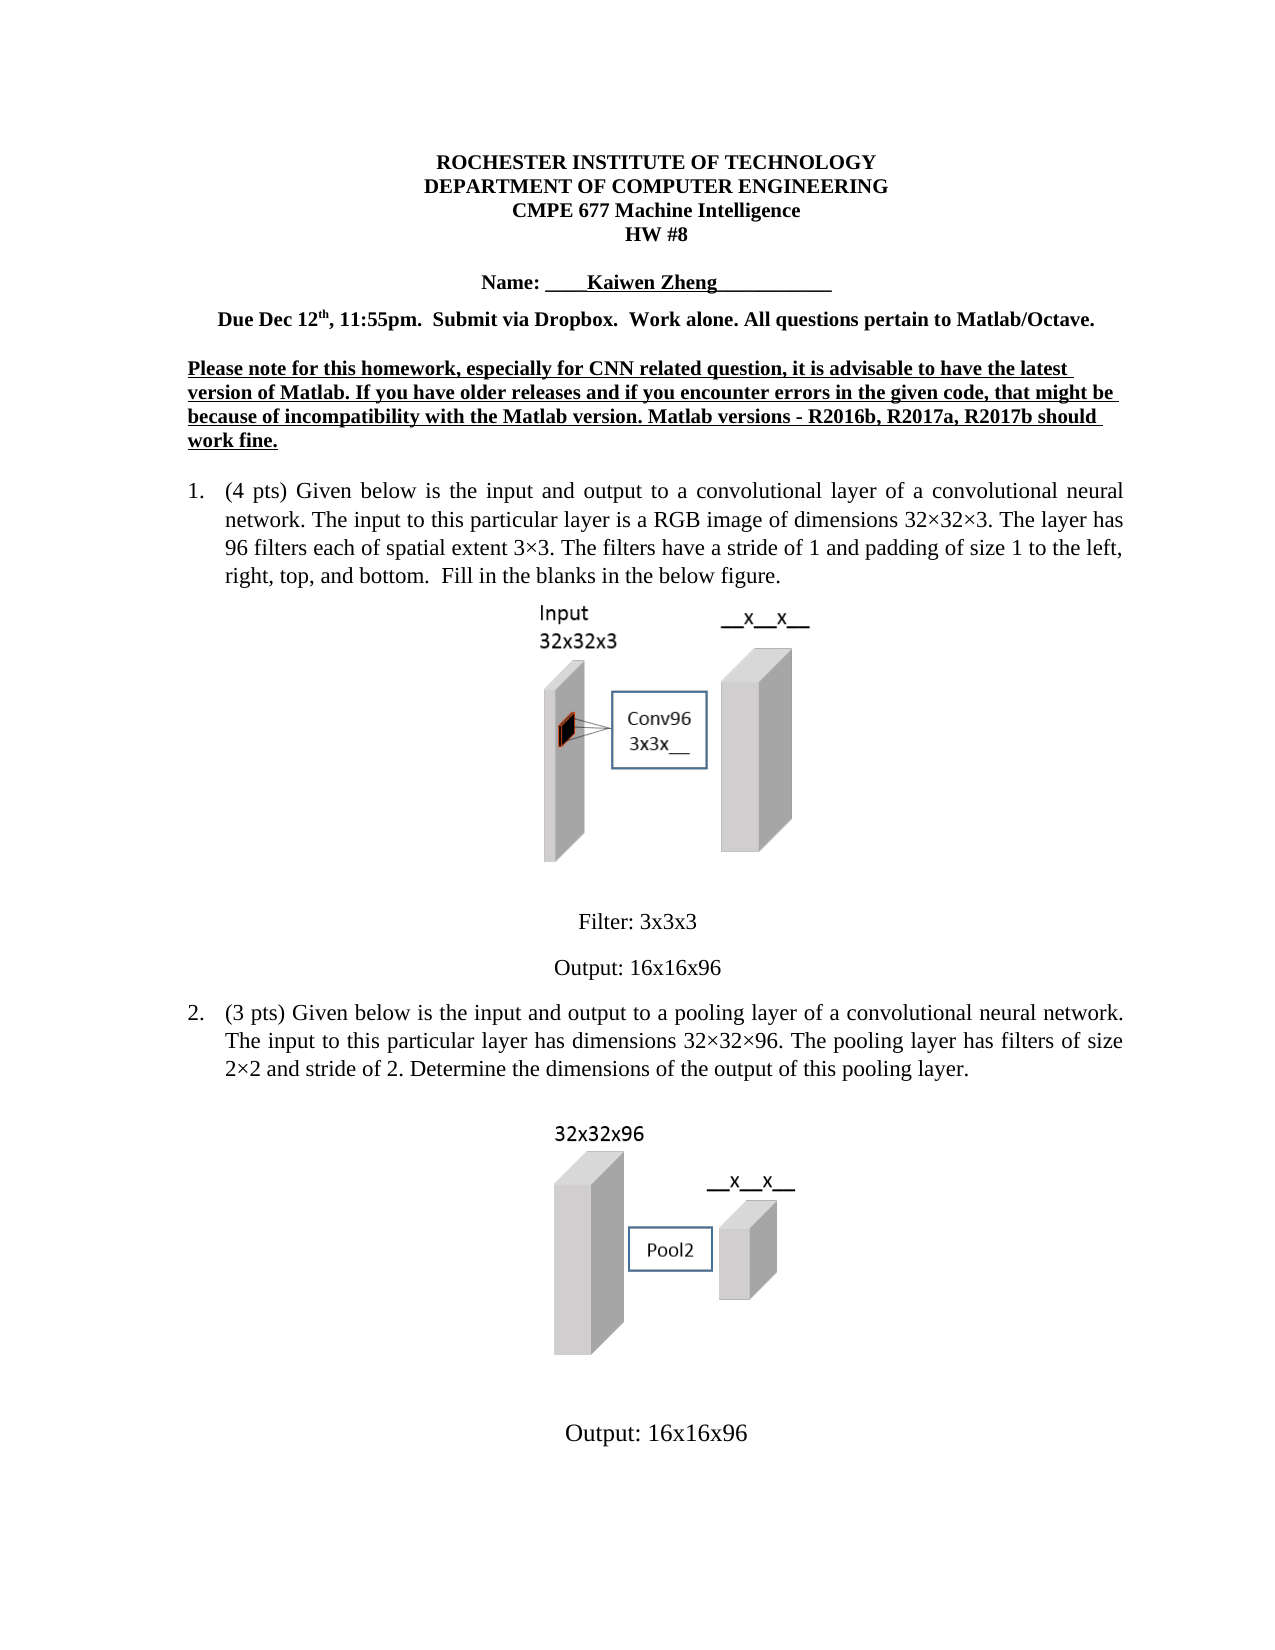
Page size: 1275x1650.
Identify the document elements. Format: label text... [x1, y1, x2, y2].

list (3 pts) Given below is the input and output to a pooling layer of a convolutional neural network. The input to this particular layer has dimensions 32×32×96. The pooling layer has filters of size 2×2 and stride of 2. Determine the dimensions of the output of this pooling layer. [187, 999, 1125, 1082]
text HW #8 Name: ____Kaiwen Zheng___________ [187, 222, 1125, 294]
text Due Dec 12th, 11:55pm. Submit via Dropbox. Work alone. All questions pertain to Matlab/Octave. [187, 307, 1125, 331]
list (4 pts) Given below is the input and output to a convolutional layer of a convolutional neural network. The input to this particular layer is a RGB image of dimensions 32×32×3. The layer has 96 filters each of spatial extent 3×3. The filters have a stride of 1 and padding of size 1 to the left, right, top, and bottom. Fill in the blanks in the below figure. [187, 477, 1125, 589]
text Output: 16x16x96 [150, 953, 1125, 980]
text Output: 16x16x96 [187, 1418, 1125, 1447]
picture [539, 1112, 811, 1355]
text ROCHESTER INSTITUTE OF TECHNOLOGY [187, 150, 1125, 174]
picture [524, 591, 826, 862]
text Please note for this homework, especially for CNN related question, it is advisable to have the latest version of Matlab. If you have older releases and if you encounter errors in the given code, that might be because of incompatibility with the Matlab version. Matlab versions - R2016b, R2017a, R2017b should work fine. [187, 356, 1125, 452]
text DEPARTMENT OF COMPUTER ENGINEERING [187, 174, 1125, 198]
text Filter: 3x3x3 [150, 908, 1125, 935]
text CMPE 677 Machine Intelligence [187, 198, 1125, 222]
